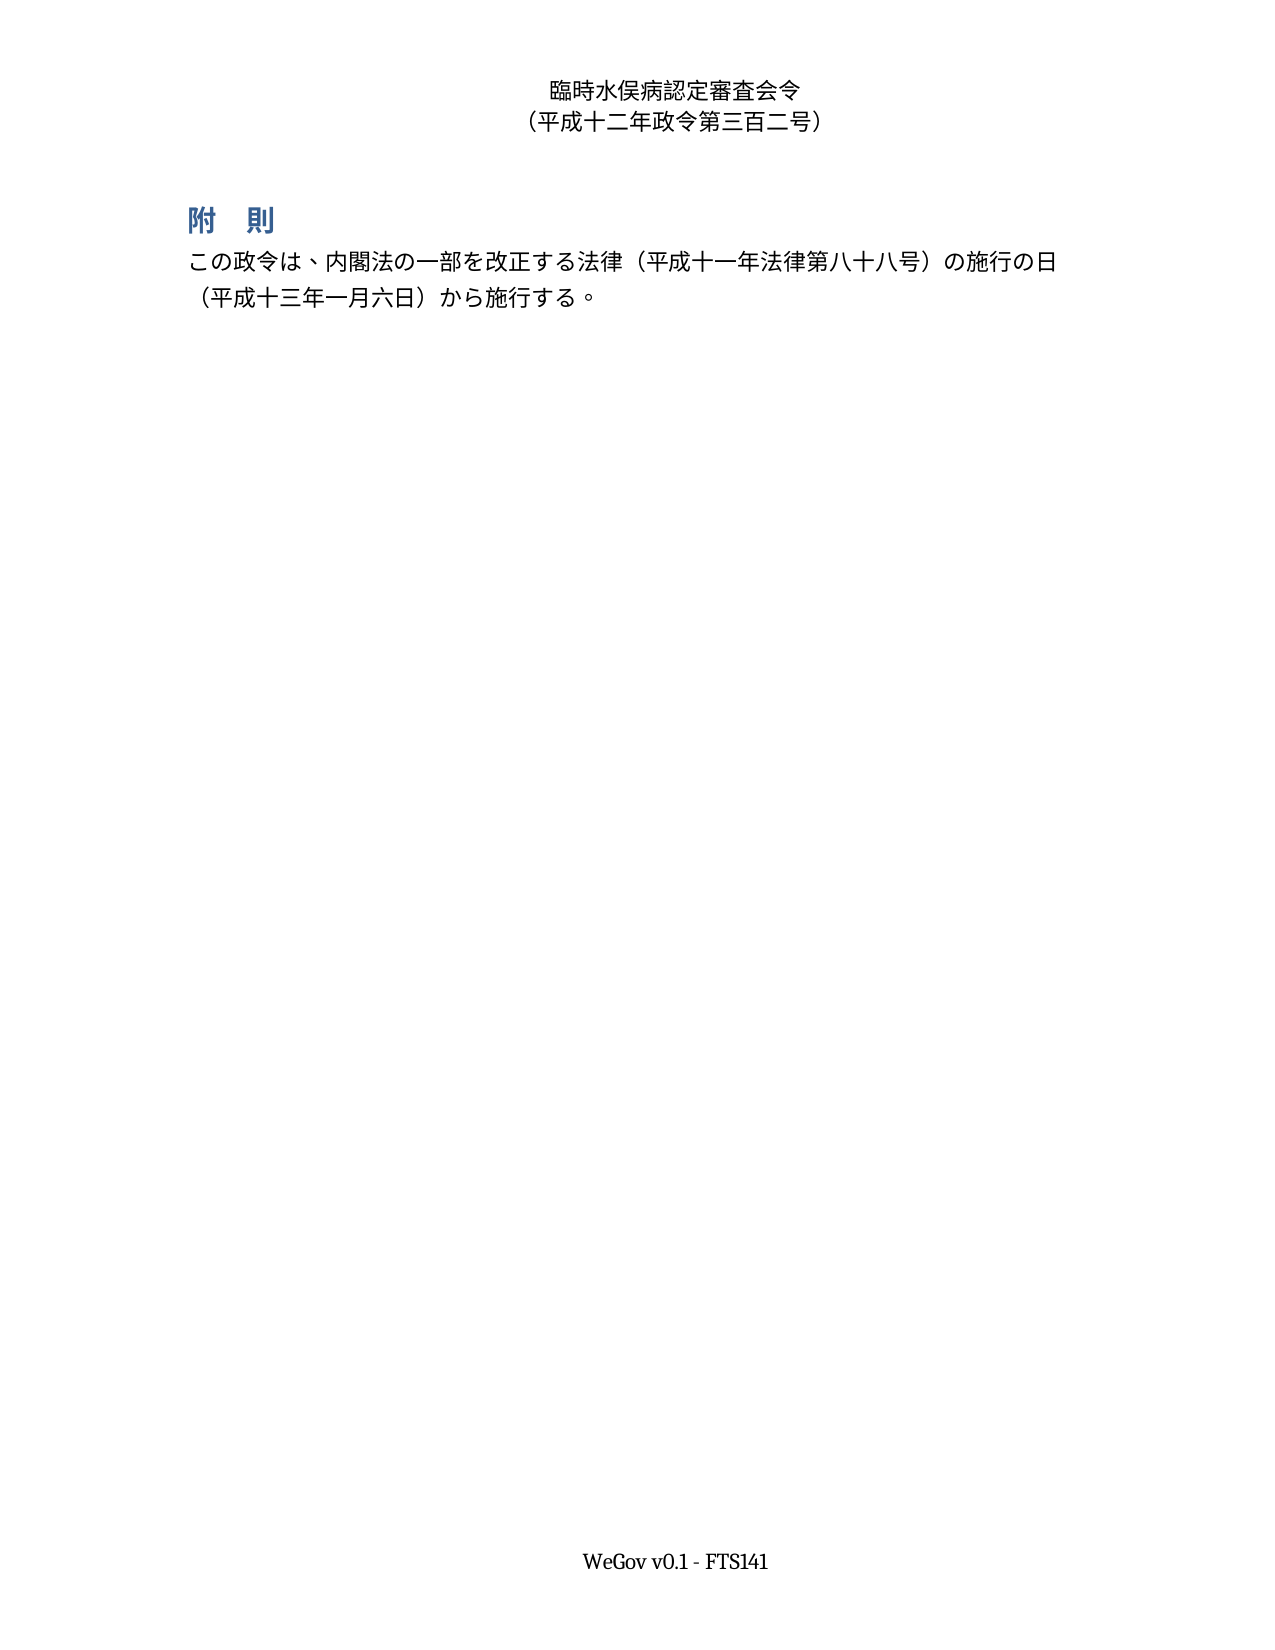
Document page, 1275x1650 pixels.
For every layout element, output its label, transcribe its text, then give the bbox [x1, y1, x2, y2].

subtitle 附 則 [187, 200, 1087, 240]
text この政令は、内閣法の一部を改正する法律（平成十一年法律第八十八号）の施行の日（平成十三年一月六日）から施行する。 [187, 246, 1087, 313]
